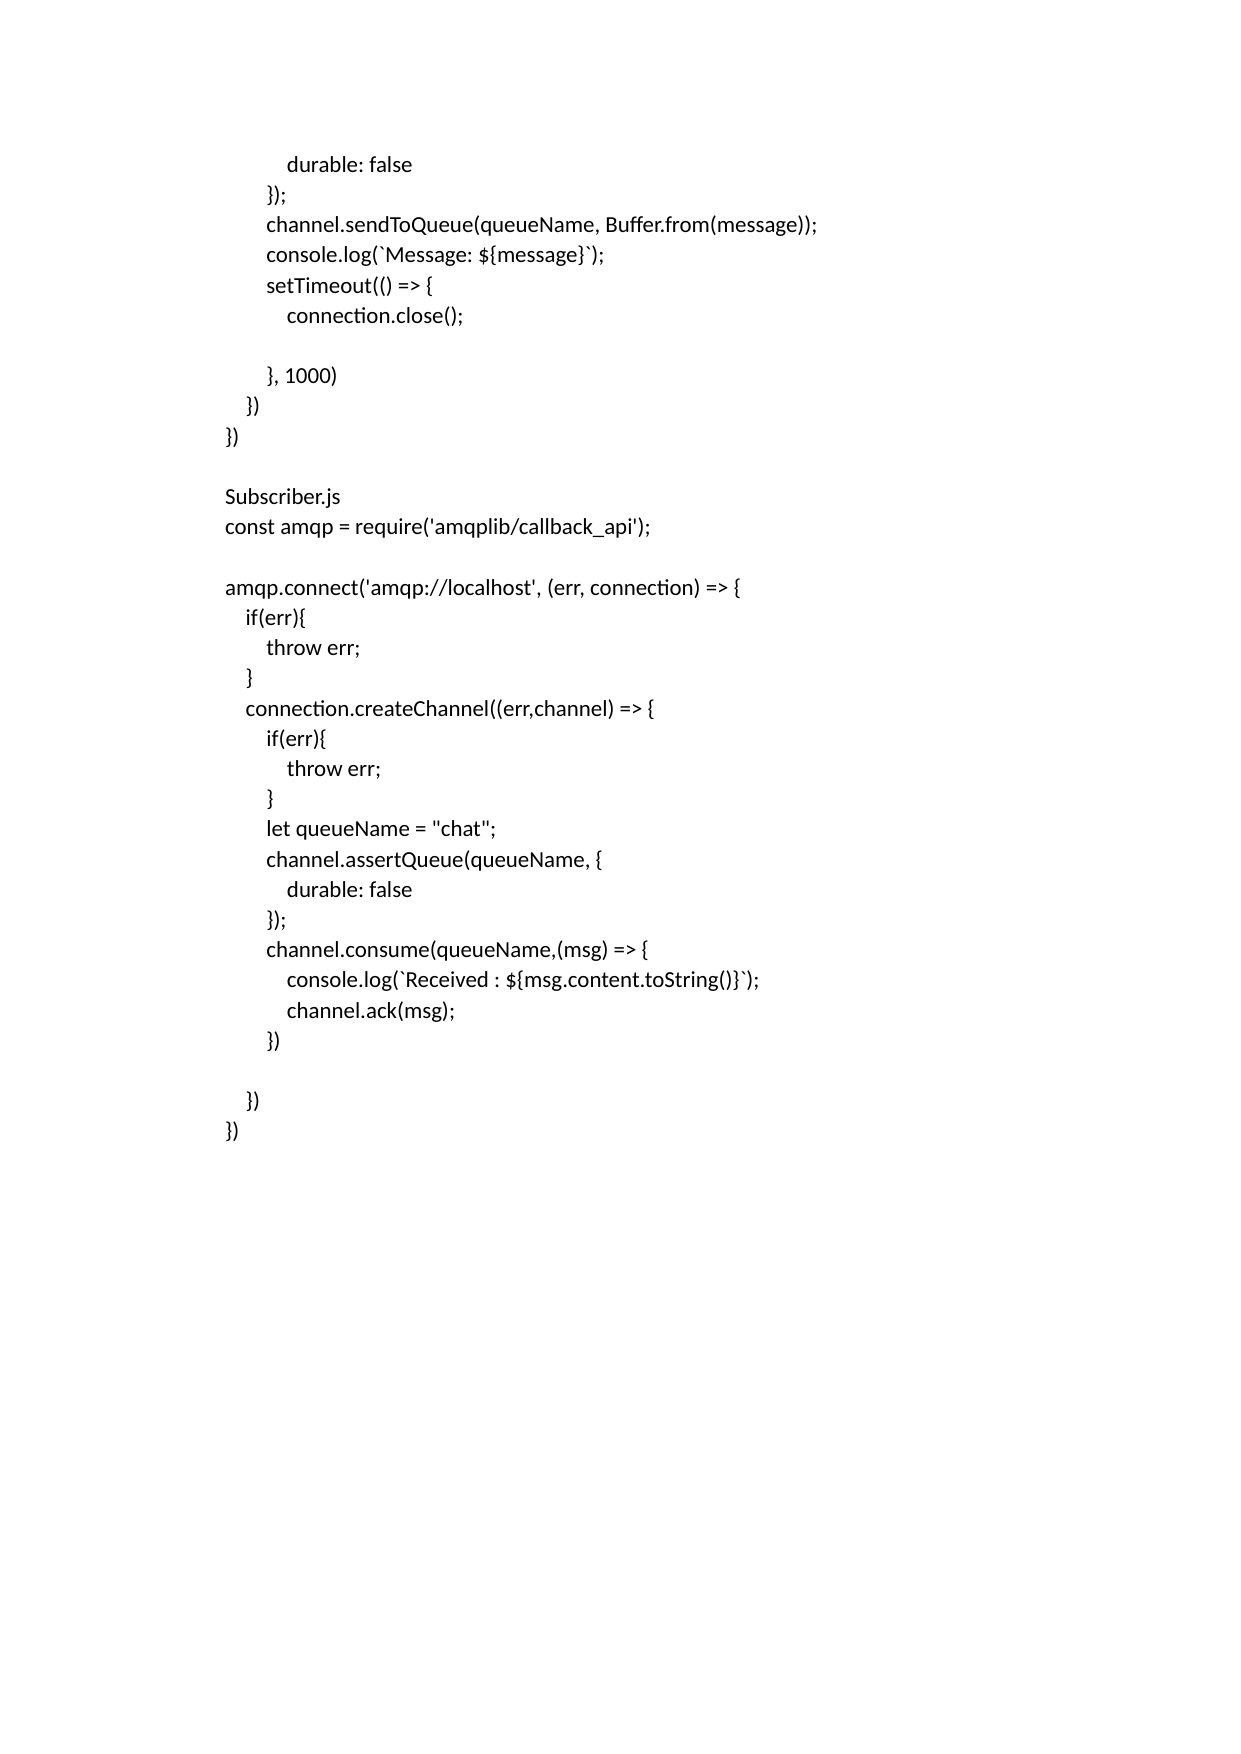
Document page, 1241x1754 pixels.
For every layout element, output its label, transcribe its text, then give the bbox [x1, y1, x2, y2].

list console.log(`Message: ${message}`); [225, 241, 1090, 269]
list const amqp = require('amqplib/callback_api'); [225, 512, 1090, 541]
list channel.assertQueue(queueName, { [225, 845, 1090, 873]
list let queueName = "chat"; [225, 814, 1090, 843]
list }); [225, 905, 1090, 933]
list throw err; [225, 754, 1090, 782]
list Subscriber.js [225, 482, 1090, 510]
list setTimeout(() => { [225, 271, 1090, 299]
list } [225, 784, 1090, 812]
list }); [225, 180, 1090, 208]
list channel.ack(msg); [225, 996, 1090, 1024]
list connection.close(); [225, 301, 1090, 329]
list channel.sendToQueue(queueName, Buffer.from(message)); [225, 210, 1090, 238]
list }, 1000) [225, 361, 1090, 389]
list } [225, 663, 1090, 692]
list }) [225, 1117, 1090, 1145]
list connection.createChannel((err,channel) => { [225, 694, 1090, 722]
list amqp.connect('amqp://localhost', (err, connection) => { [225, 573, 1090, 601]
list }) [225, 422, 1090, 450]
list console.log(`Received : ${msg.content.toString()}`); [225, 966, 1090, 994]
list durable: false [225, 875, 1090, 903]
list throw err; [225, 633, 1090, 661]
list durable: false [225, 150, 1090, 178]
list }) [225, 392, 1090, 420]
list channel.consume(queueName,(msg) => { [225, 935, 1090, 963]
list if(err){ [225, 724, 1090, 752]
list }) [225, 1026, 1090, 1054]
list }) [225, 1086, 1090, 1114]
list if(err){ [225, 603, 1090, 631]
